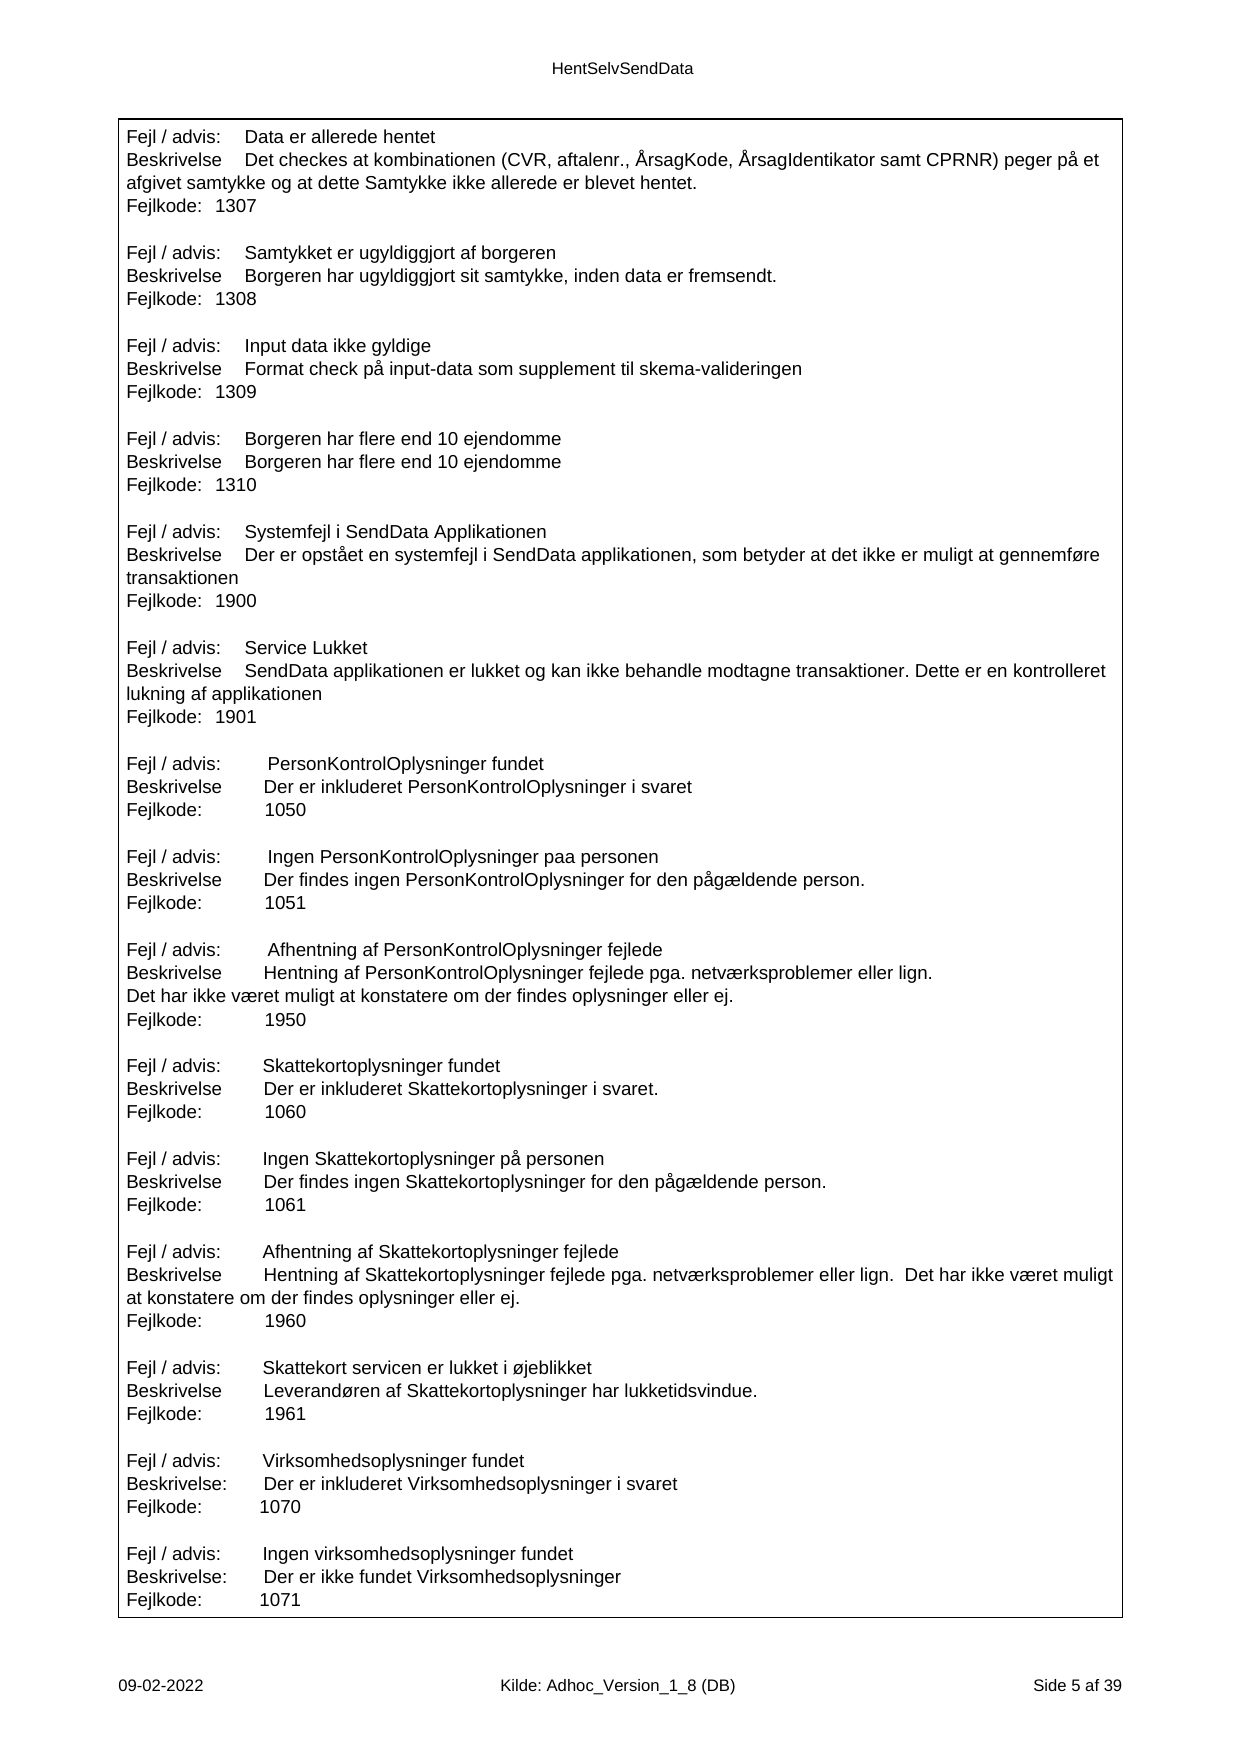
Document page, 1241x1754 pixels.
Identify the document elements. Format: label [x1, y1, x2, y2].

table_cell [119, 120, 1122, 1617]
